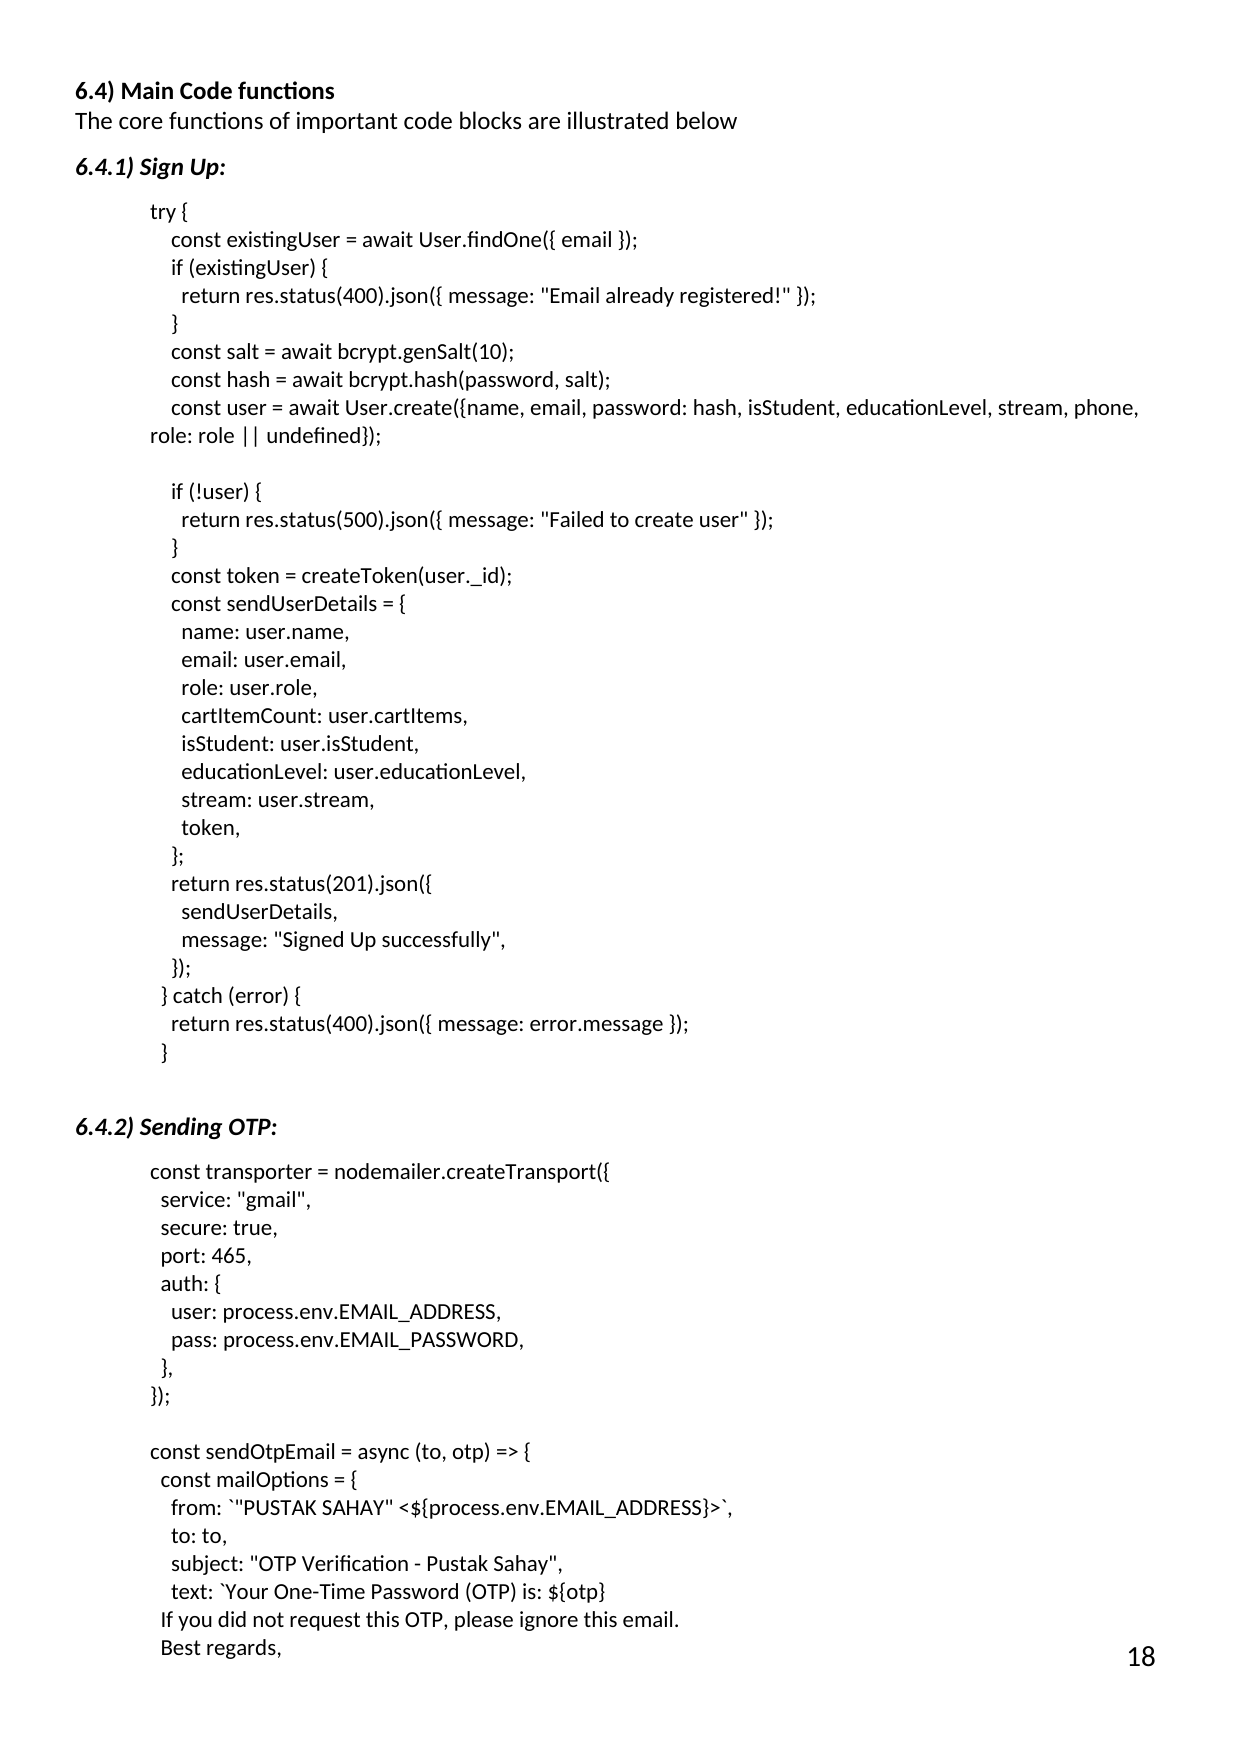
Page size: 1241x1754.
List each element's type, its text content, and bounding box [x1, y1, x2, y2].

text to: to, [150, 1521, 1165, 1549]
text email: user.email, [150, 645, 1165, 673]
text message: "Signed Up successfully", [150, 926, 1165, 953]
text 6.4.2) Sending OTP: [75, 1111, 1165, 1142]
text cartItemCount: user.cartItems, [150, 701, 1165, 729]
text role: user.role, [150, 673, 1165, 701]
text const existingUser = await User.findOne({ email }); [150, 225, 1165, 253]
text if (existingUser) { [150, 253, 1165, 281]
text 6.4.1) Sign Up: [75, 151, 1165, 182]
text port: 465, [150, 1241, 1165, 1269]
text const sendUserDetails = { [150, 589, 1165, 617]
text } catch (error) { [150, 982, 1165, 1009]
text service: "gmail", [150, 1185, 1165, 1213]
text secure: true, [150, 1213, 1165, 1241]
text 6.4) Main Code functions [75, 75, 1165, 106]
text } [150, 309, 1165, 337]
text const mailOptions = { [150, 1465, 1165, 1493]
text }; [150, 841, 1165, 869]
text auth: { [150, 1269, 1165, 1297]
text return res.status(500).json({ message: "Failed to create user" }); [150, 505, 1165, 533]
text text: `Your One-Time Password (OTP) is: ${otp} [150, 1577, 1165, 1605]
text if (!user) { [150, 477, 1165, 505]
text return res.status(400).json({ message: "Email already registered!" }); [150, 281, 1165, 309]
text }); [150, 953, 1165, 982]
text }); [150, 1381, 1165, 1409]
text The core functions of important code blocks are illustrated below [75, 106, 1165, 136]
text stream: user.stream, [150, 785, 1165, 813]
text If you did not request this OTP, please ignore this email. [150, 1605, 1165, 1633]
text const hash = await bcrypt.hash(password, salt); [150, 365, 1165, 393]
text token, [150, 813, 1165, 841]
text pass: process.env.EMAIL_PASSWORD, [150, 1325, 1165, 1353]
text } [150, 1038, 1165, 1066]
text isStudent: user.isStudent, [150, 729, 1165, 757]
text from: `"PUSTAK SAHAY" <${process.env.EMAIL_ADDRESS}>`, [150, 1493, 1165, 1521]
text } [150, 533, 1165, 561]
text return res.status(201).json({ [150, 869, 1165, 897]
text const salt = await bcrypt.genSalt(10); [150, 337, 1165, 365]
text return res.status(400).json({ message: error.message }); [150, 1009, 1165, 1038]
text const user = await User.create({name, email, password: hash, isStudent, educationLevel, stream, phone, role: role || undefined}); [150, 393, 1165, 449]
text const transporter = nodemailer.createTransport({ [150, 1157, 1165, 1185]
text const token = createToken(user._id); [150, 561, 1165, 589]
text const sendOtpEmail = async (to, otp) => { [150, 1437, 1165, 1465]
text try { [150, 197, 1165, 225]
text name: user.name, [150, 617, 1165, 645]
text }, [150, 1353, 1165, 1381]
text subject: "OTP Verification - Pustak Sahay", [150, 1549, 1165, 1577]
text Best regards, [150, 1633, 1110, 1661]
text user: process.env.EMAIL_ADDRESS, [150, 1297, 1165, 1325]
text educationLevel: user.educationLevel, [150, 757, 1165, 785]
text sendUserDetails, [150, 897, 1165, 926]
